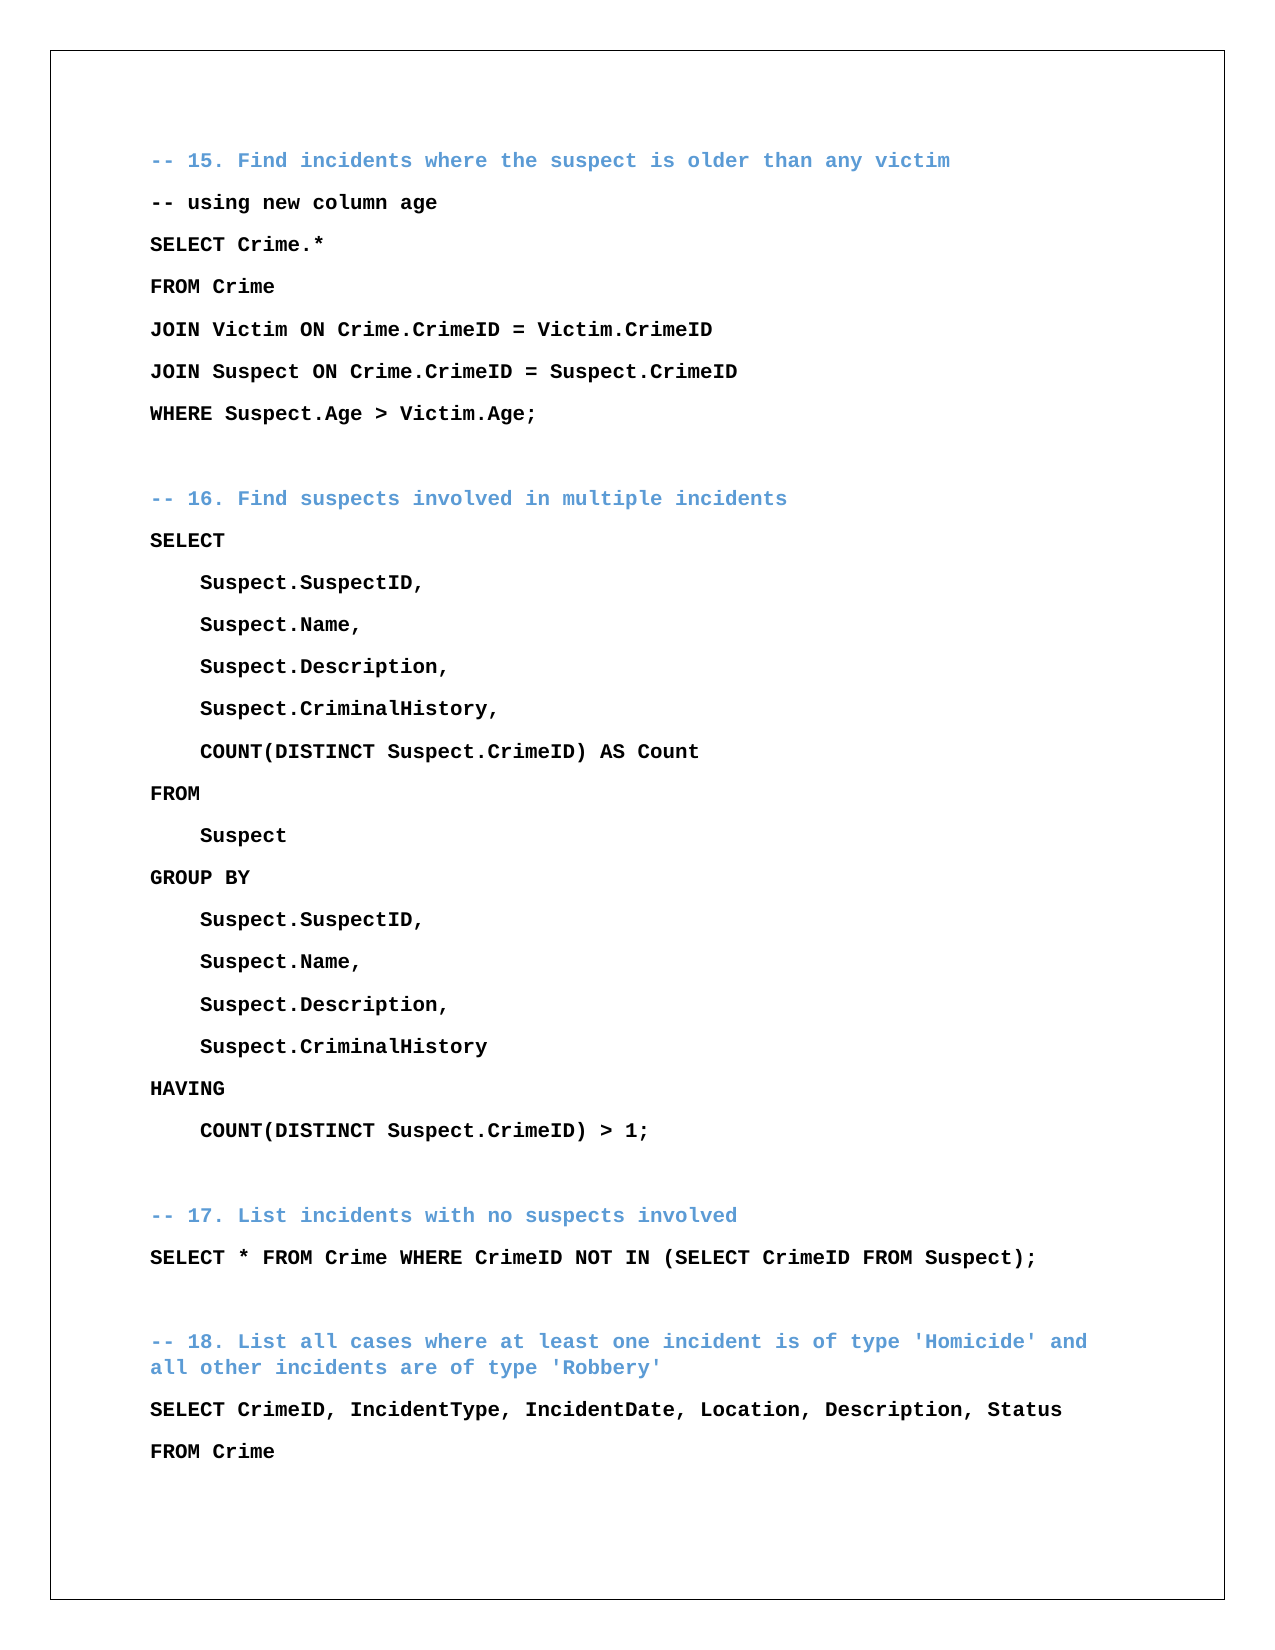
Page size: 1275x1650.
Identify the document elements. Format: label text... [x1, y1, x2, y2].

text Suspect.CriminalHistory, [150, 698, 1125, 722]
text WHERE Suspect.Age > Victim.Age; [150, 403, 1125, 427]
text COUNT(DISTINCT Suspect.CrimeID) > 1; [150, 1120, 1125, 1144]
text GROUP BY [150, 867, 1125, 891]
text Suspect.Name, [150, 952, 1125, 975]
text SELECT * FROM Crime WHERE CrimeID NOT IN (SELECT CrimeID FROM Suspect); [150, 1247, 1125, 1271]
text -- 15. Find incidents where the suspect is older than any victim [150, 150, 1125, 174]
text -- 16. Find suspects involved in multiple incidents [150, 487, 1125, 511]
text Suspect.Description, [150, 994, 1125, 1017]
text Suspect.SuspectID, [150, 572, 1125, 596]
text -- using new column age [150, 192, 1125, 216]
text FROM Crime [150, 1441, 1125, 1465]
text Suspect.Name, [150, 614, 1125, 638]
text FROM Crime [150, 277, 1125, 300]
text -- 18. List all cases where at least one incident is of type 'Homicide' and all other incidents are of type 'Robbery' [150, 1331, 1125, 1380]
text Suspect [150, 825, 1125, 849]
text JOIN Victim ON Crime.CrimeID = Victim.CrimeID [150, 319, 1125, 342]
text SELECT Crime.* [150, 234, 1125, 258]
text HAVING [150, 1078, 1125, 1102]
text -- 17. List incidents with no suspects involved [150, 1205, 1125, 1228]
text FROM [150, 783, 1125, 806]
text SELECT [150, 530, 1125, 553]
text Suspect.CriminalHistory [150, 1036, 1125, 1059]
text COUNT(DISTINCT Suspect.CrimeID) AS Count [150, 741, 1125, 764]
text SELECT CrimeID, IncidentType, IncidentDate, Location, Description, Status [150, 1399, 1125, 1423]
text Suspect.Description, [150, 656, 1125, 680]
text JOIN Suspect ON Crime.CrimeID = Suspect.CrimeID [150, 361, 1125, 384]
text Suspect.SuspectID, [150, 909, 1125, 933]
